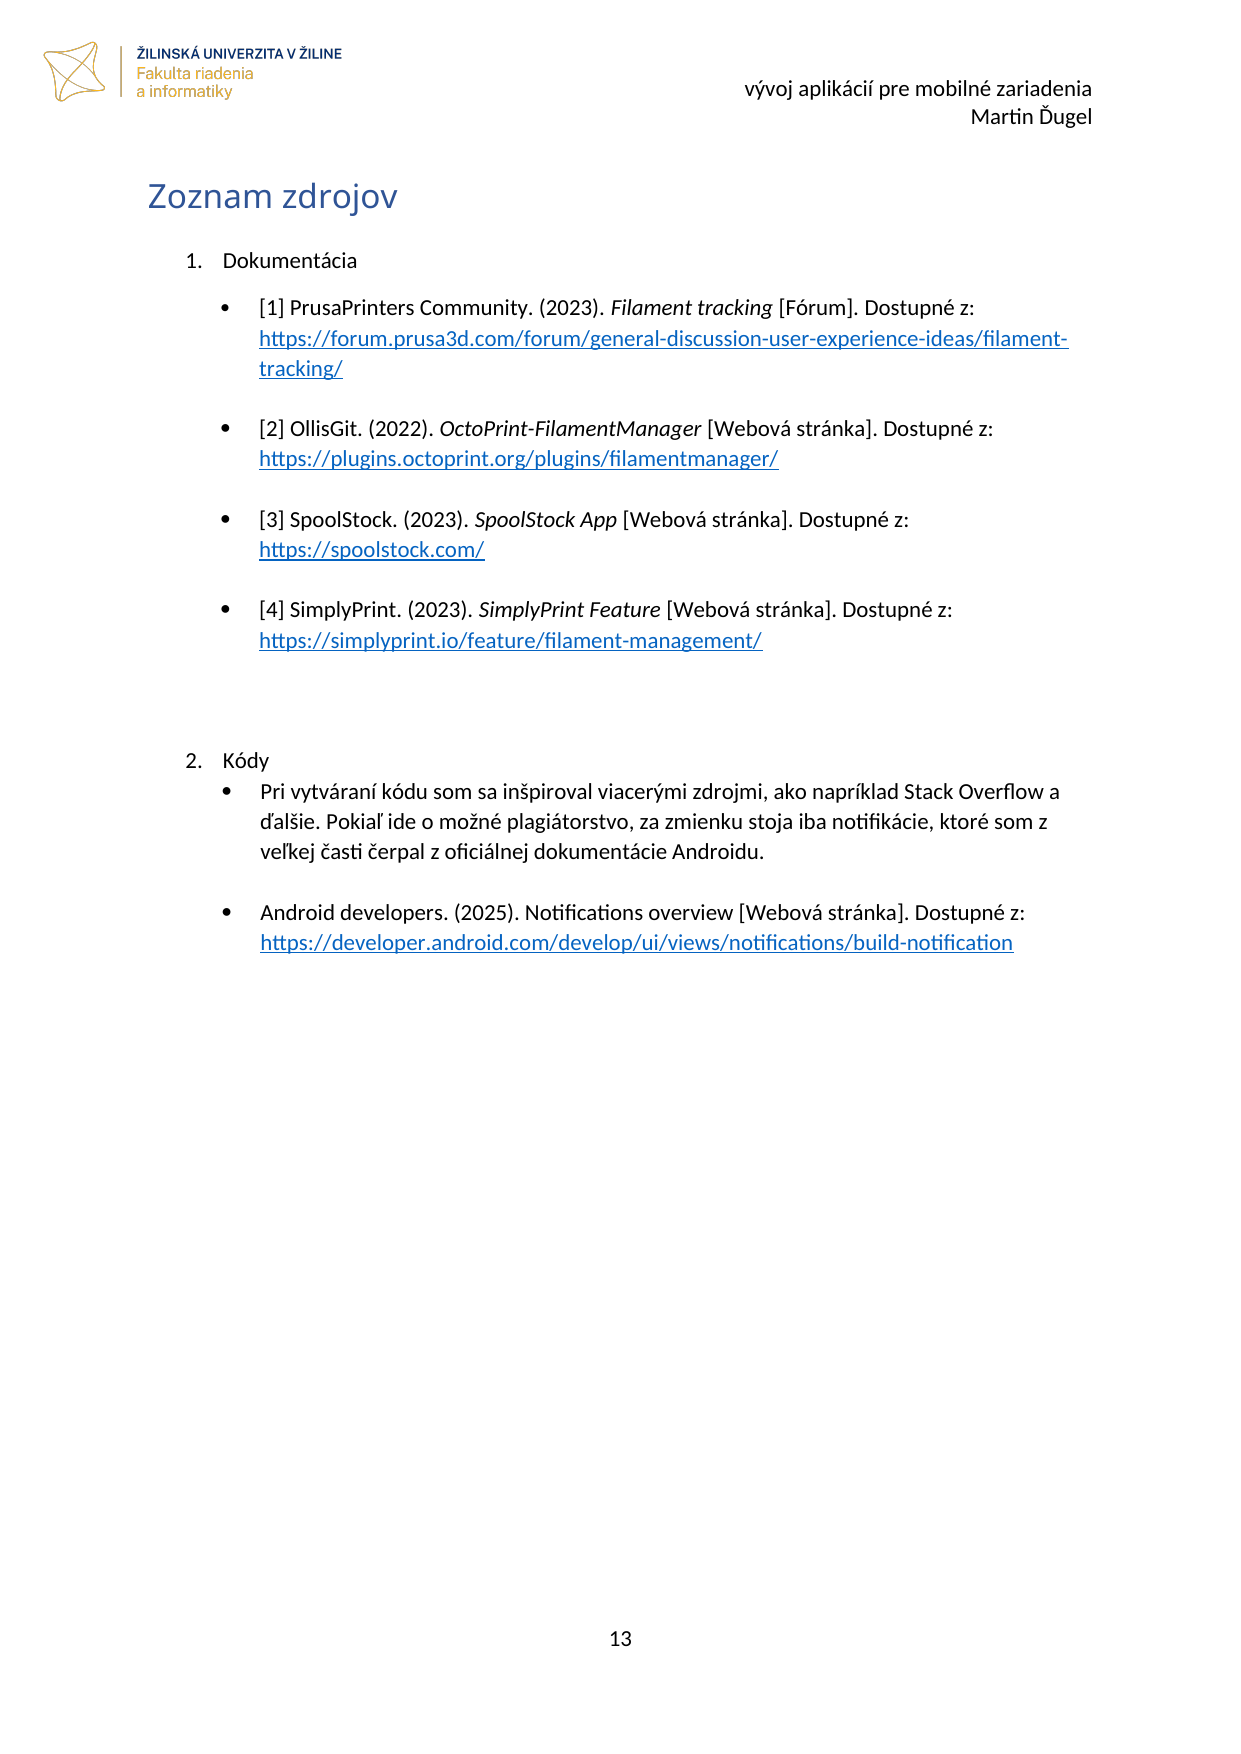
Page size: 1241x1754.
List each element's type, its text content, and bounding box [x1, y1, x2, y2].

list [3] SpoolStock. (2023). SpoolStock App [Webová stránka]. Dostupné z: https://spoolstock.com/ [221, 505, 1093, 563]
list [2] OllisGit. (2022). OctoPrint-FilamentManager [Webová stránka]. Dostupné z: https://plugins.octoprint.org/plugins/filamentmanager/ [221, 414, 1093, 472]
list [4] SimplyPrint. (2023). SimplyPrint Feature [Webová stránka]. Dostupné z: https://simplyprint.io/feature/filament-management/ [221, 596, 1093, 654]
list [1] PrusaPrinters Community. (2023). Filament tracking [Fórum]. Dostupné z: https://forum.prusa3d.com/forum/general-discussion-user-experience-ideas/filament-tracking/ [221, 293, 1093, 382]
list Android developers. (2025). Notifications overview [Webová stránka]. Dostupné z: https://developer.android.com/develop/ui/views/notifications/build-notification [223, 898, 1093, 956]
picture [14, 12, 371, 131]
list Pri vytváraní kódu som sa inšpiroval viacerými zdrojmi, ako napríklad Stack Overflow a ďalšie. Pokiaľ ide o možné plagiátorstvo, za zmienku stoja iba notifikácie, ktoré som z veľkej časti čerpal z oficiálnej dokumentácie Androidu. [223, 777, 1093, 865]
list Dokumentácia [185, 247, 1093, 274]
subtitle Zoznam zdrojov [148, 173, 1093, 218]
list Kódy [185, 747, 1093, 774]
